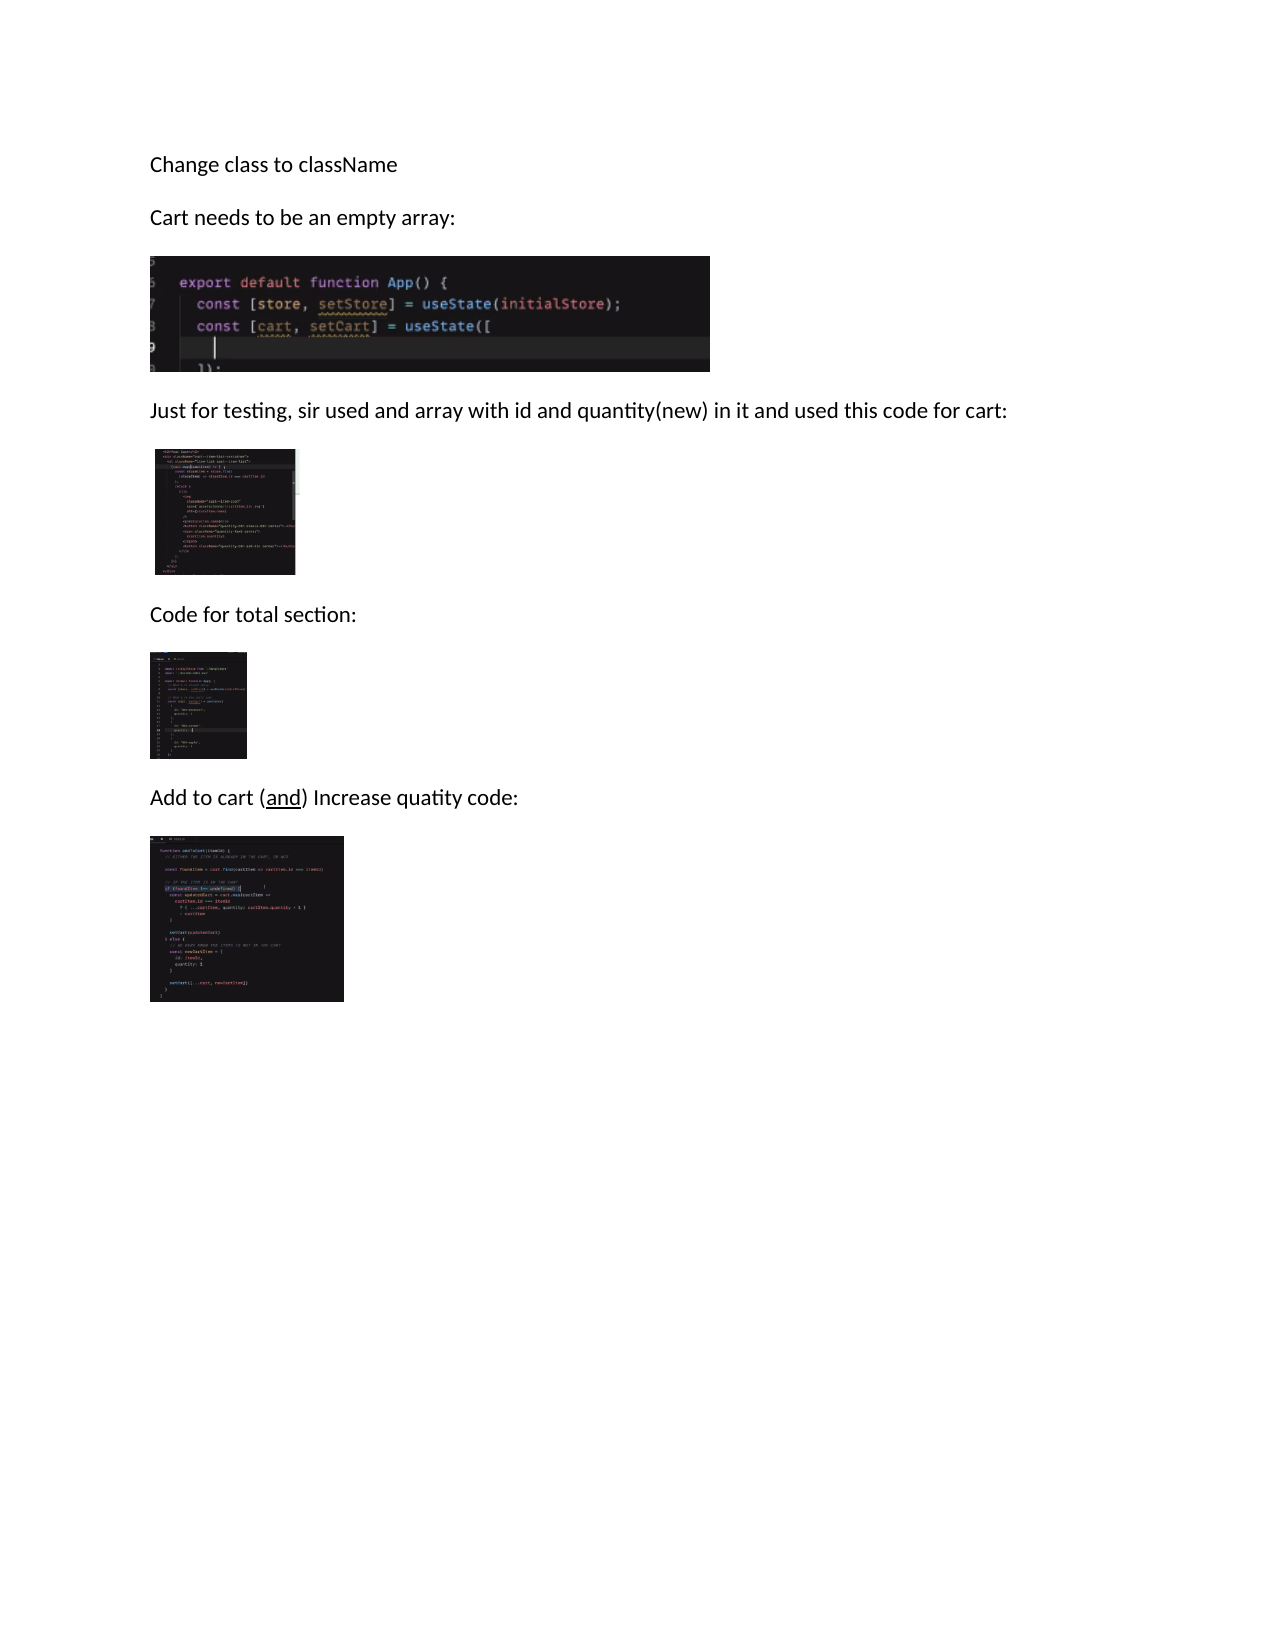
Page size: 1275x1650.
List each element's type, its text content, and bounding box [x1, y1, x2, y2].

text Add to cart (and) Increase quatity code: [150, 783, 1125, 811]
picture [155, 449, 300, 575]
text Change class to className [150, 150, 1125, 178]
text Just for testing, sir used and array with id and quantity(new) in it and used this code for cart: [150, 397, 1125, 425]
picture [150, 836, 344, 1002]
picture [150, 256, 710, 372]
text Code for total section: [150, 600, 1125, 628]
picture [150, 652, 247, 759]
text Cart needs to be an empty array: [150, 203, 1125, 231]
